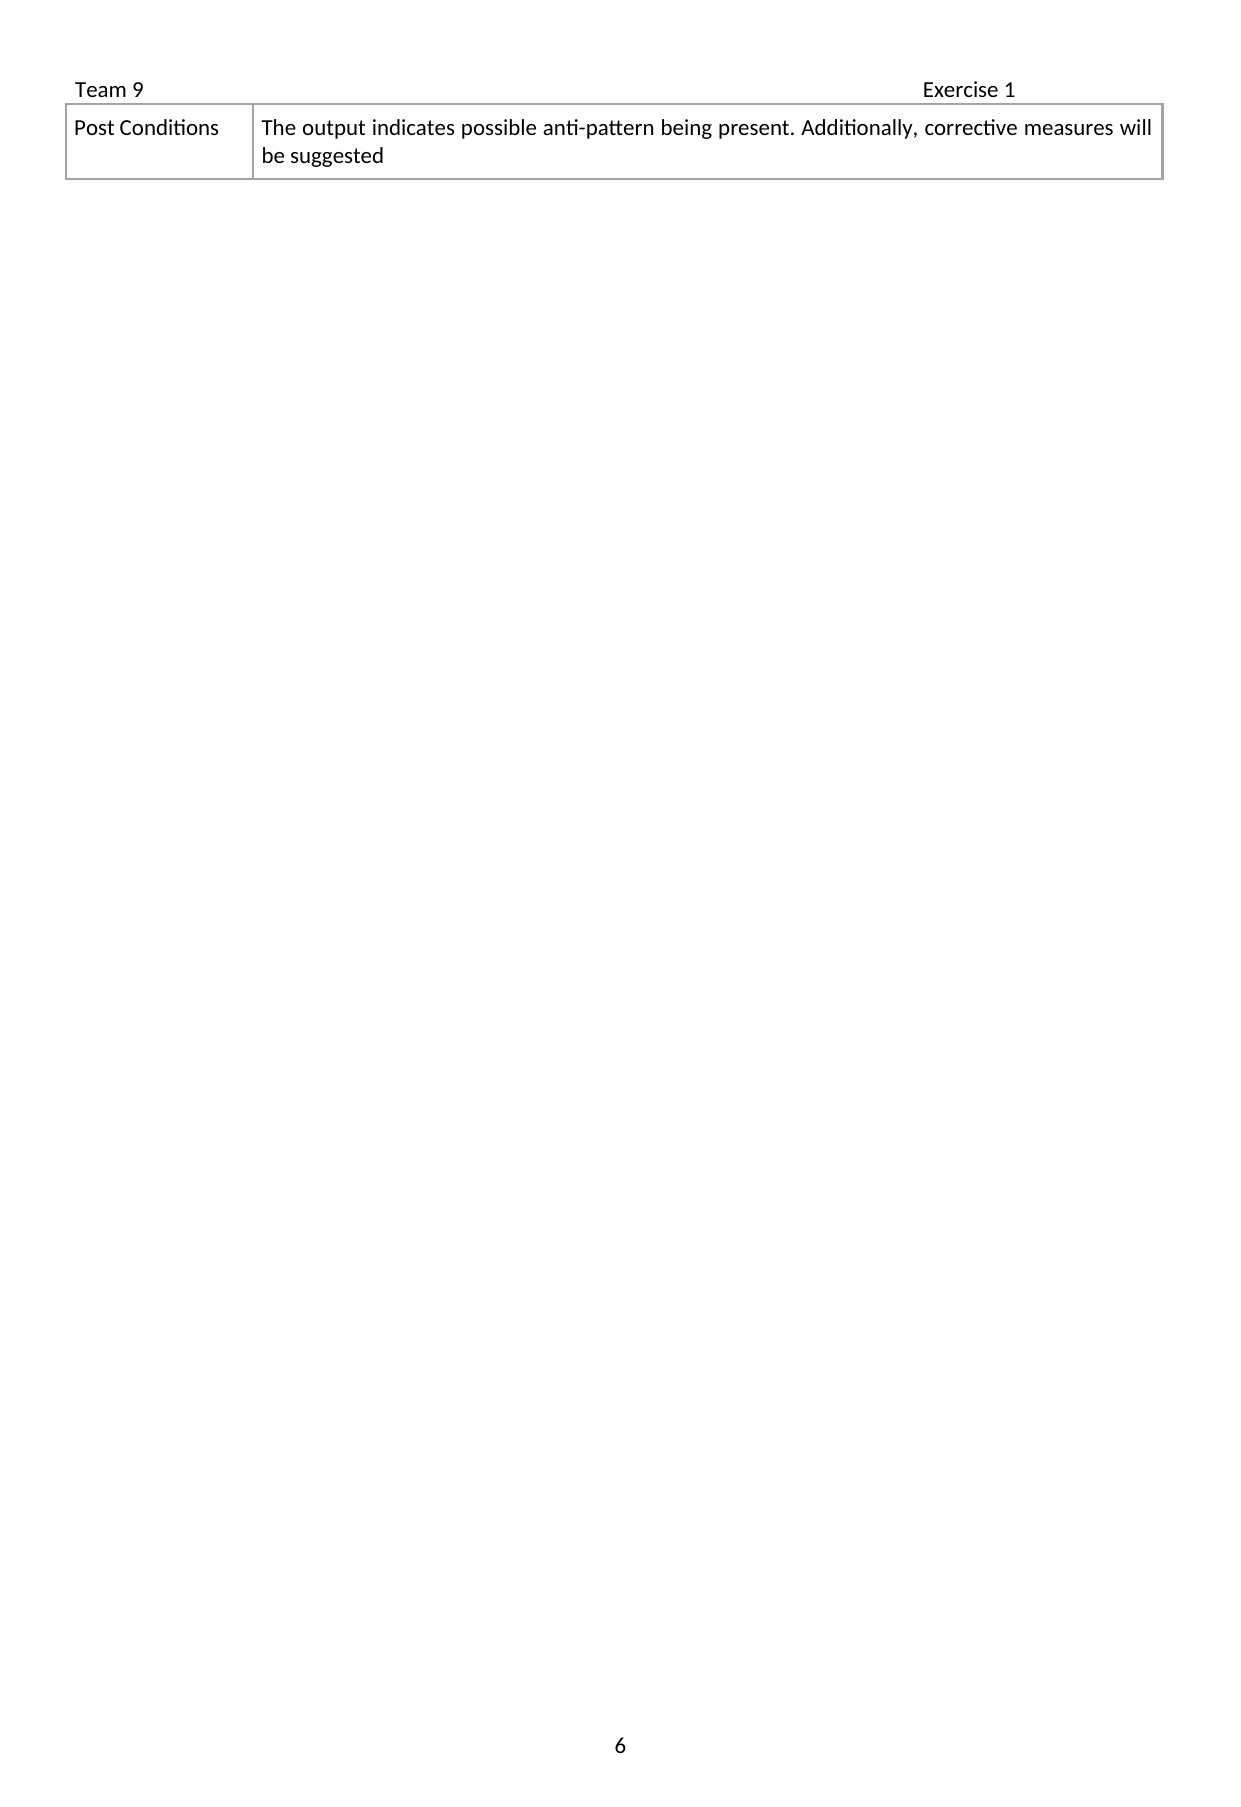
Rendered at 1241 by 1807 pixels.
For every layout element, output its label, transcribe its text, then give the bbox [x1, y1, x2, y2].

table_cell Post Conditions [67, 105, 252, 178]
table_cell The output indicates possible anti-pattern being present. Additionally, corrective measures will be suggested [254, 105, 1161, 178]
